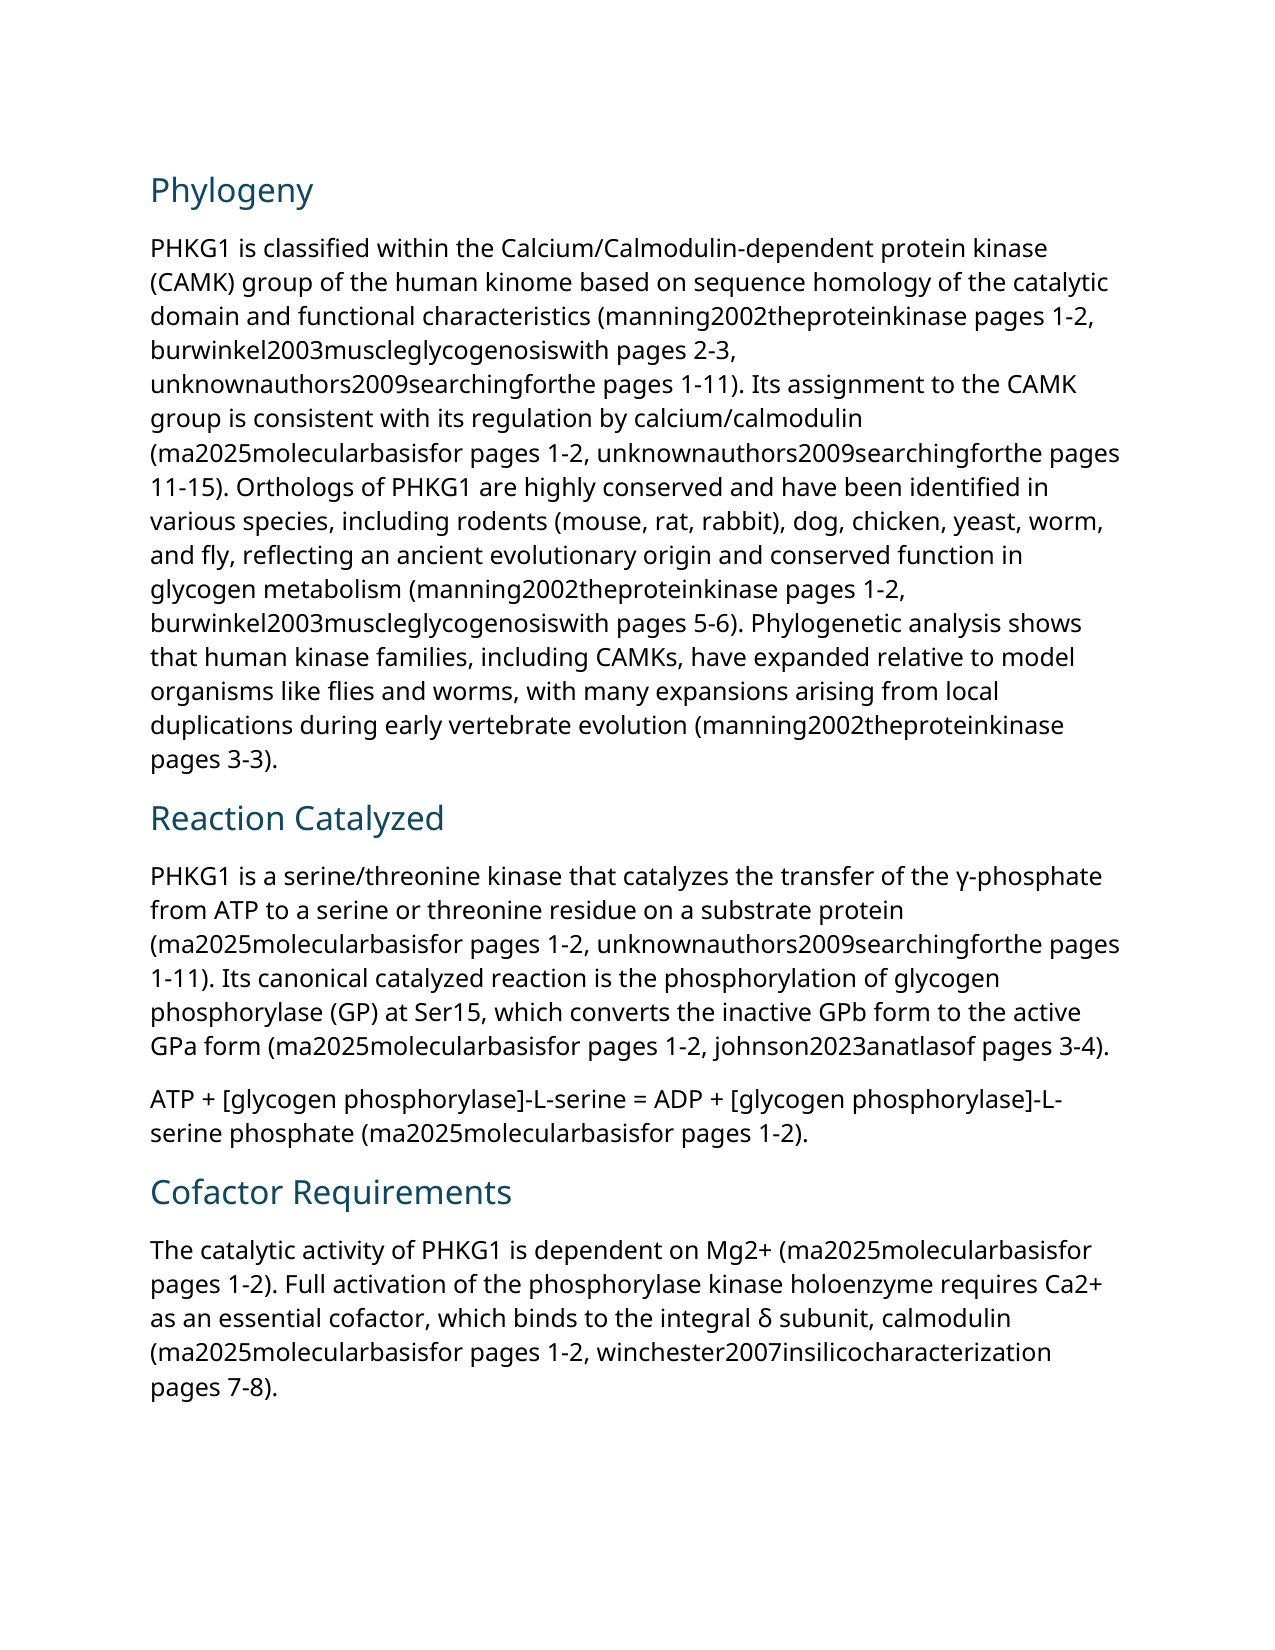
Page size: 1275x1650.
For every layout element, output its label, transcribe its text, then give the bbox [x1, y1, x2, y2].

text ATP + [glycogen phosphorylase]-L-serine = ADP + [glycogen phosphorylase]-L-serine phosphate (ma2025molecularbasisfor pages 1-2). [150, 1082, 1125, 1150]
subtitle Cofactor Requirements [150, 1169, 1125, 1214]
text PHKG1 is classified within the Calcium/Calmodulin-dependent protein kinase (CAMK) group of the human kinome based on sequence homology of the catalytic domain and functional characteristics (manning2002theproteinkinase pages 1-2, burwinkel2003muscleglycogenosiswith pages 2-3, unknownauthors2009searchingforthe pages 1-11). Its assignment to the CAMK group is consistent with its regulation by calcium/calmodulin (ma2025molecularbasisfor pages 1-2, unknownauthors2009searchingforthe pages 11-15). Orthologs of PHKG1 are highly conserved and have been identified in various species, including rodents (mouse, rat, rabbit), dog, chicken, yeast, worm, and fly, reflecting an ancient evolutionary origin and conserved function in glycogen metabolism (manning2002theproteinkinase pages 1-2, burwinkel2003muscleglycogenosiswith pages 5-6). Phylogenetic analysis shows that human kinase families, including CAMKs, have expanded relative to model organisms like flies and worms, with many expansions arising from local duplications during early vertebrate evolution (manning2002theproteinkinase pages 3-3). [150, 231, 1125, 776]
subtitle Phylogeny [150, 167, 1125, 212]
text PHKG1 is a serine/threonine kinase that catalyzes the transfer of the γ-phosphate from ATP to a serine or threonine residue on a substrate protein (ma2025molecularbasisfor pages 1-2, unknownauthors2009searchingforthe pages 1-11). Its canonical catalyzed reaction is the phosphorylation of glycogen phosphorylase (GP) at Ser15, which converts the inactive GPb form to the active GPa form (ma2025molecularbasisfor pages 1-2, johnson2023anatlasof pages 3-4). [150, 859, 1125, 1063]
text The catalytic activity of PHKG1 is dependent on Mg2+ (ma2025molecularbasisfor pages 1-2). Full activation of the phosphorylase kinase holoenzyme requires Ca2+ as an essential cofactor, which binds to the integral δ subunit, calmodulin (ma2025molecularbasisfor pages 1-2, winchester2007insilicocharacterization pages 7-8). [150, 1233, 1125, 1403]
subtitle Reaction Catalyzed [150, 794, 1125, 840]
